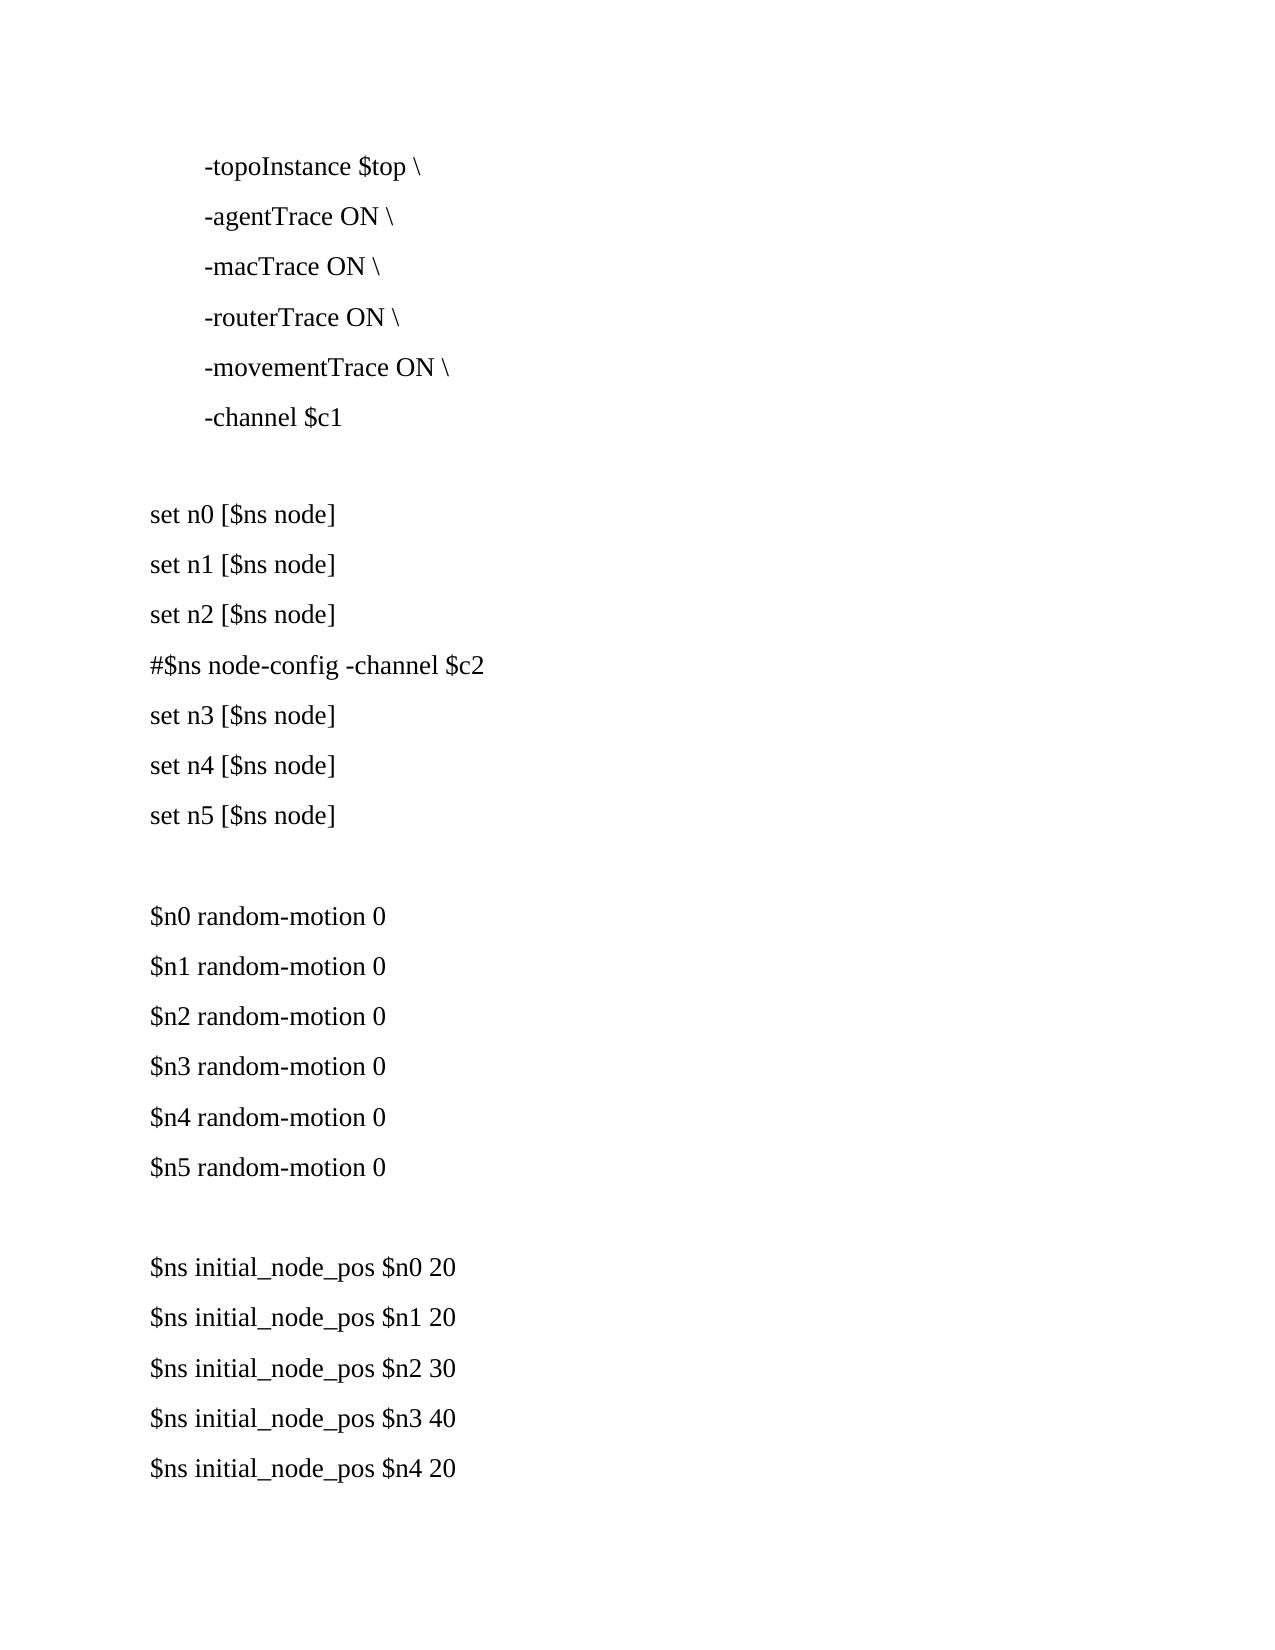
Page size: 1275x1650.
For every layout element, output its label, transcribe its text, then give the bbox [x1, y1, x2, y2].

text set n5 [$ns node] [150, 799, 1125, 831]
text -routerTrace ON \ [150, 301, 1125, 332]
text -topoInstance $top \ [150, 150, 1125, 181]
text $ns initial_node_pos $n2 30 [150, 1352, 1125, 1383]
text $n0 random-motion 0 [150, 900, 1125, 931]
text #$ns node-config -channel $c2 [150, 649, 1125, 680]
text -movementTrace ON \ [150, 351, 1125, 382]
text -macTrace ON \ [150, 250, 1125, 282]
text $ns initial_node_pos $n1 20 [150, 1301, 1125, 1333]
text $ns initial_node_pos $n3 40 [150, 1402, 1125, 1433]
text set n4 [$ns node] [150, 749, 1125, 780]
text $n3 random-motion 0 [150, 1050, 1125, 1082]
text set n1 [$ns node] [150, 548, 1125, 579]
text $ns initial_node_pos $n0 20 [150, 1251, 1125, 1282]
text set n0 [$ns node] [150, 498, 1125, 529]
text $n4 random-motion 0 [150, 1101, 1125, 1132]
text $n5 random-motion 0 [150, 1151, 1125, 1182]
text $n1 random-motion 0 [150, 950, 1125, 981]
text -channel $c1 [150, 401, 1125, 432]
text $ns initial_node_pos $n4 20 [150, 1452, 1125, 1483]
text set n3 [$ns node] [150, 699, 1125, 730]
text $n2 random-motion 0 [150, 1000, 1125, 1031]
text -agentTrace ON \ [150, 200, 1125, 231]
text set n2 [$ns node] [150, 598, 1125, 630]
